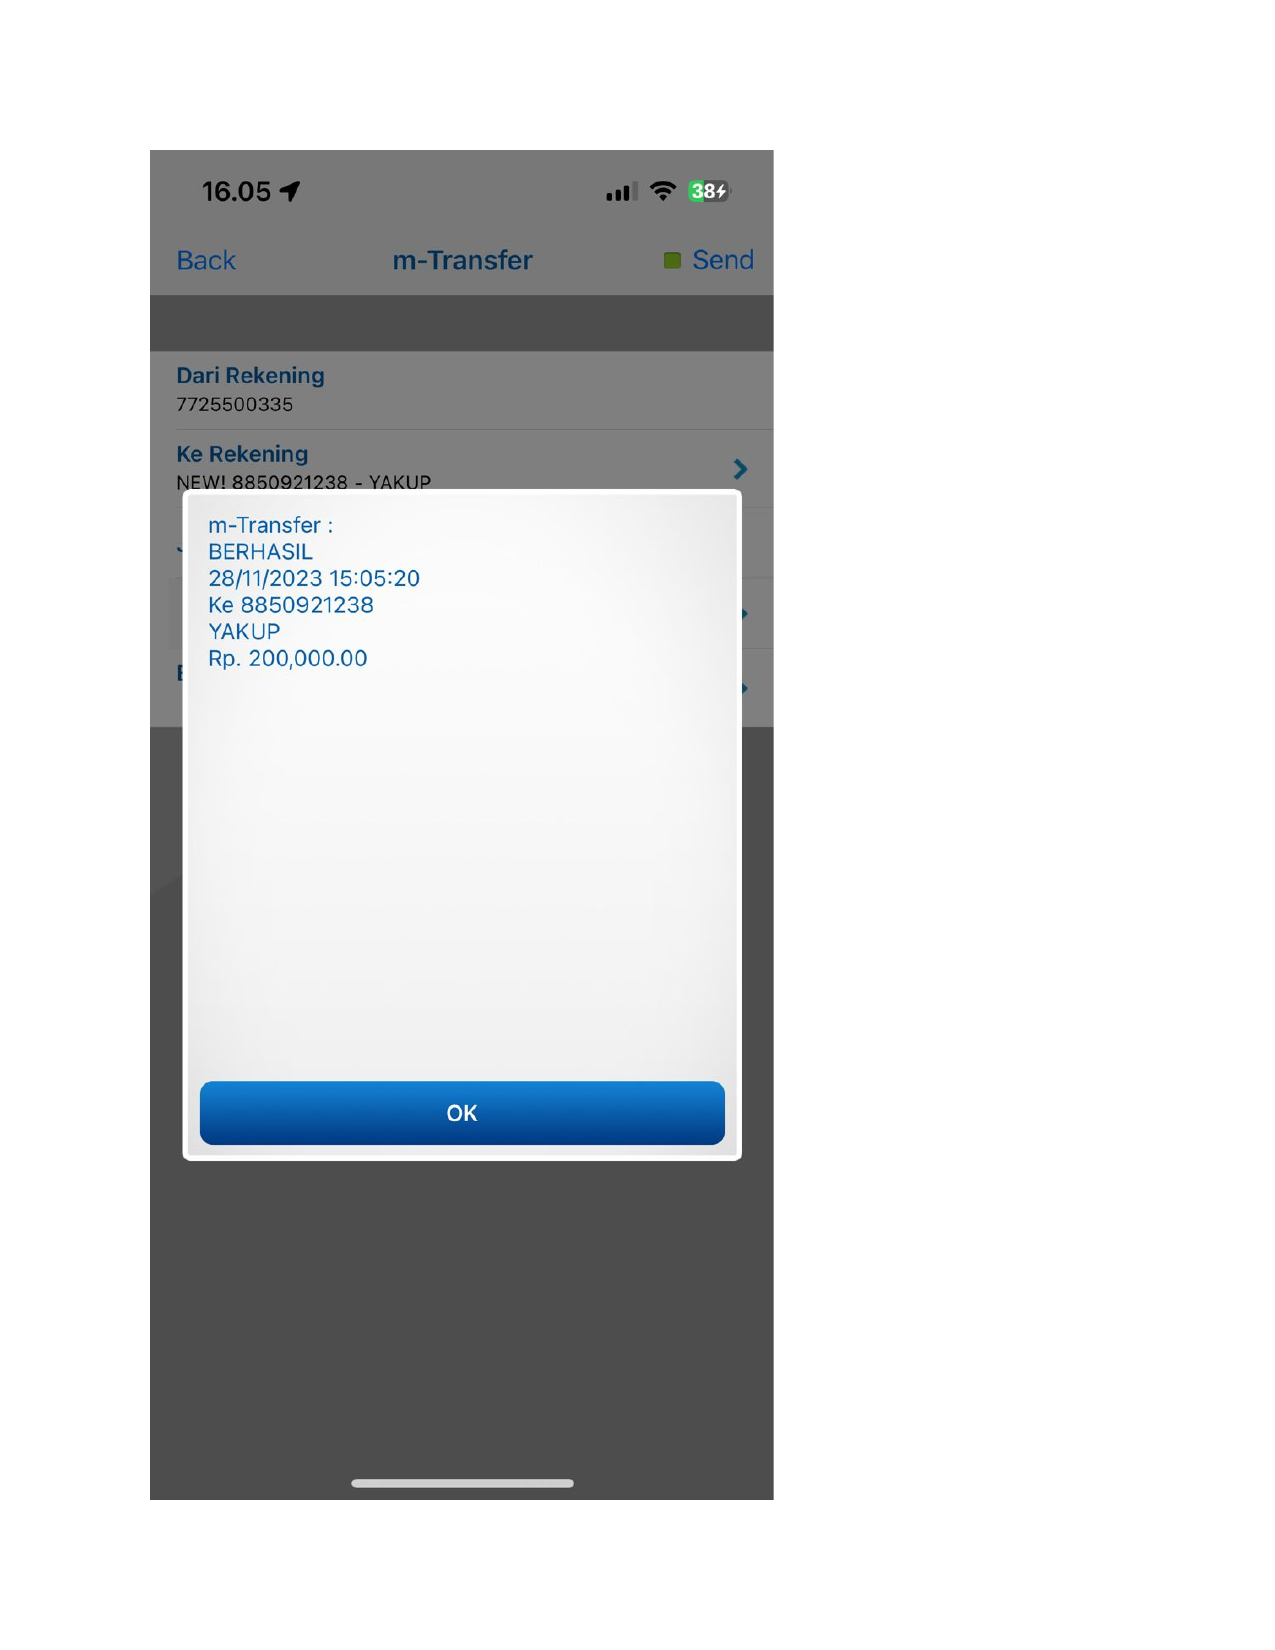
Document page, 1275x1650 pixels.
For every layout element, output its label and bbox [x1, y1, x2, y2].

picture [150, 150, 774, 1500]
